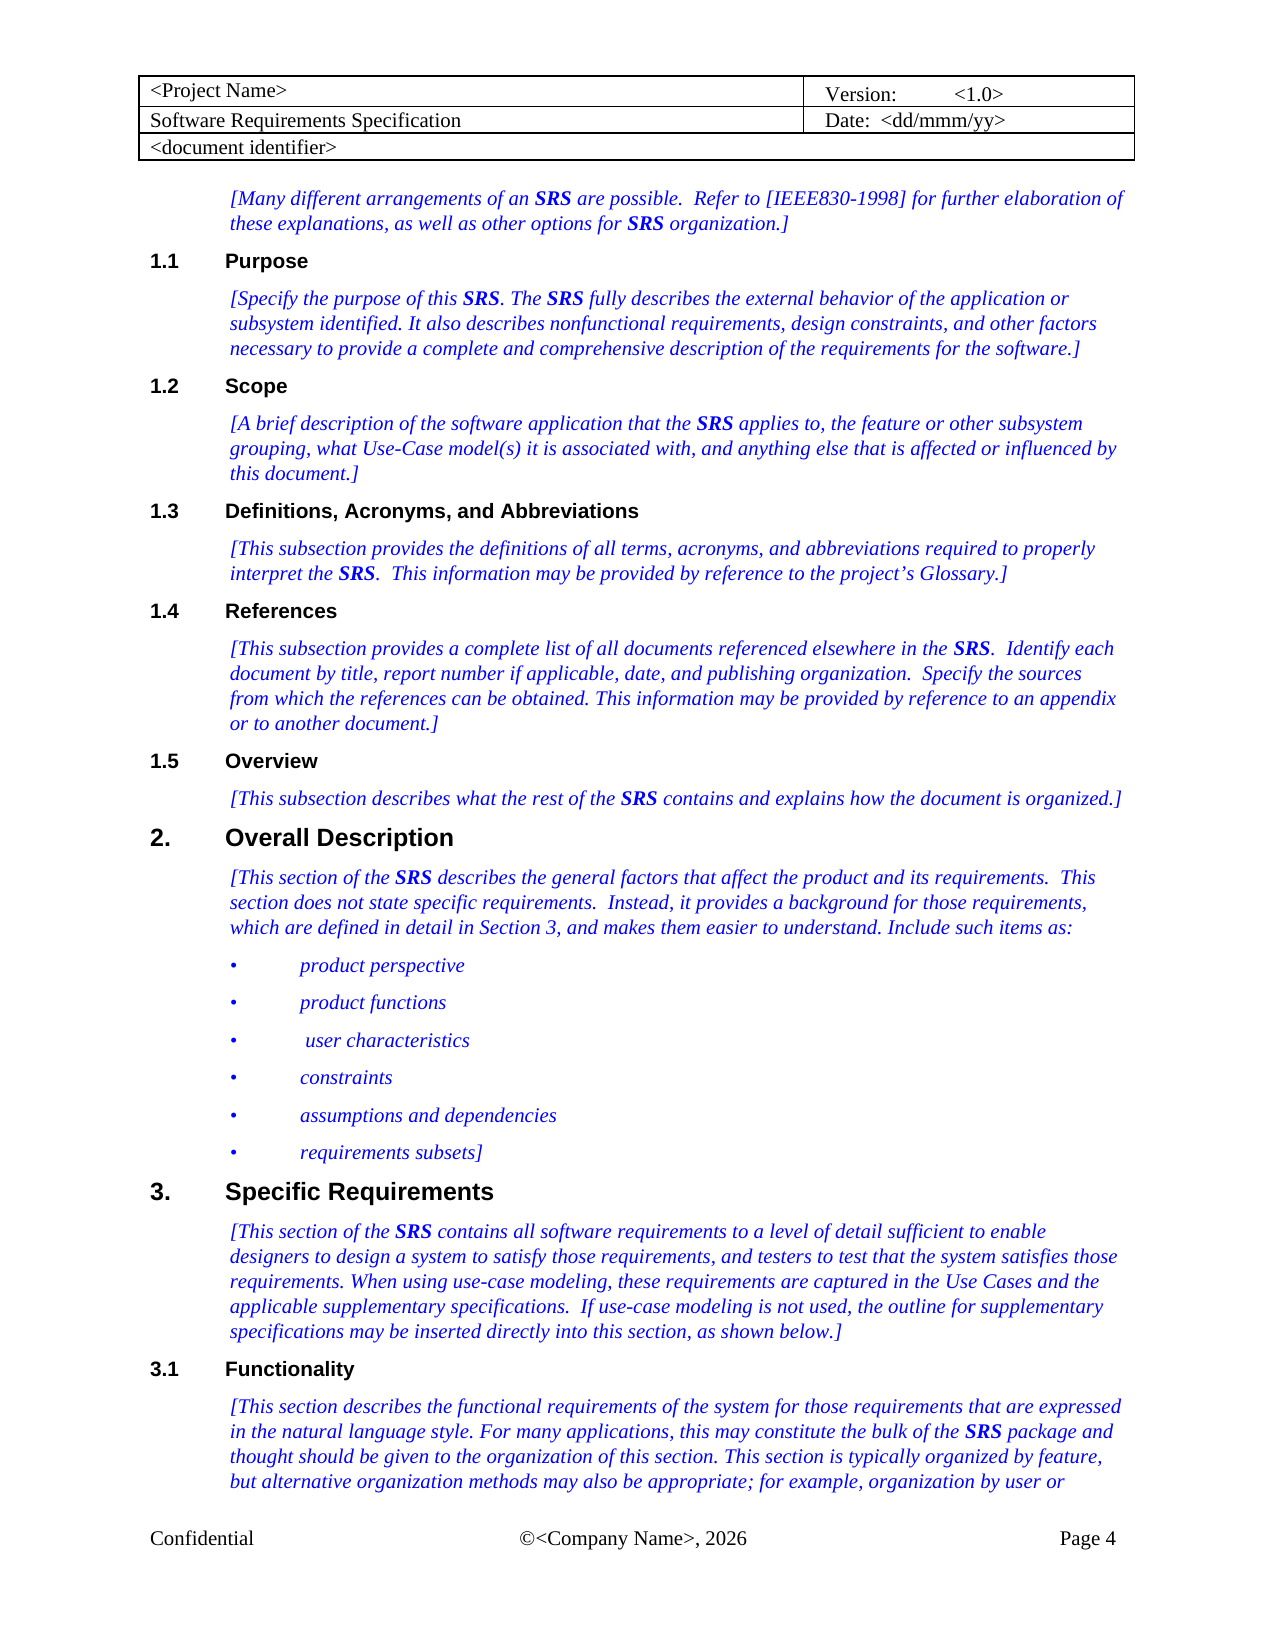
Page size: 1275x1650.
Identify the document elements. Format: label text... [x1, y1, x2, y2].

subtitle Purpose [150, 248, 1125, 273]
subtitle Definitions, Acronyms, and Abbreviations [150, 498, 1125, 523]
subtitle References [150, 598, 1125, 623]
subtitle Scope [150, 373, 1125, 398]
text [229, 1393, 1125, 1493]
text [This section of the SRS describes the general factors that affect the product and its requirements. This section does not state specific requirements. Instead, it provides a background for those requirements, which are defined in detail in Section 3, and makes them easier to understand. Include such items as: [229, 864, 1125, 939]
text • constraints [229, 1064, 1125, 1089]
text [This subsection describes what the rest of the SRS contains and explains how the document is organized.] [229, 785, 1125, 810]
text • product functions [229, 989, 1125, 1014]
text • requirements subsets] [229, 1139, 1125, 1164]
text [This subsection provides a complete list of all documents referenced elsewhere in the SRS. Identify each document by title, report number if applicable, date, and publishing organization. Specify the sources from which the references can be obtained. This information may be provided by reference to an appendix or to another document.] [229, 635, 1125, 735]
subtitle Specific Requirements [150, 1177, 1125, 1205]
text [Specify the purpose of this SRS. The SRS fully describes the external behavior of the application or subsystem identified. It also describes nonfunctional requirements, design constraints, and other factors necessary to provide a complete and comprehensive description of the requirements for the software.] [229, 285, 1125, 360]
text • assumptions and dependencies [229, 1102, 1125, 1127]
text • product perspective [229, 952, 1125, 977]
text [A brief description of the software application that the SRS applies to, the feature or other subsystem grouping, what Use-Case model(s) it is associated with, and anything else that is affected or influenced by this document.] [229, 410, 1125, 485]
text [Many different arrangements of an SRS are possible. Refer to [IEEE830-1998] for further elaboration of these explanations, as well as other options for SRS organization.] [229, 185, 1125, 235]
subtitle Functionality [150, 1355, 1125, 1380]
subtitle Overview [150, 748, 1125, 773]
text • user characteristics [229, 1027, 1125, 1052]
text [This section of the SRS contains all software requirements to a level of detail sufficient to enable designers to design a system to satisfy those requirements, and testers to test that the system satisfies those requirements. When using use-case modeling, these requirements are captured in the Use Cases and the applicable supplementary specifications. If use-case modeling is not used, the outline for supplementary specifications may be inserted directly into this section, as shown below.] [229, 1218, 1125, 1343]
subtitle Overall Description [150, 823, 1125, 852]
text [This subsection provides the definitions of all terms, acronyms, and abbreviations required to properly interpret the SRS. This information may be provided by reference to the project’s Glossary.] [229, 535, 1125, 585]
